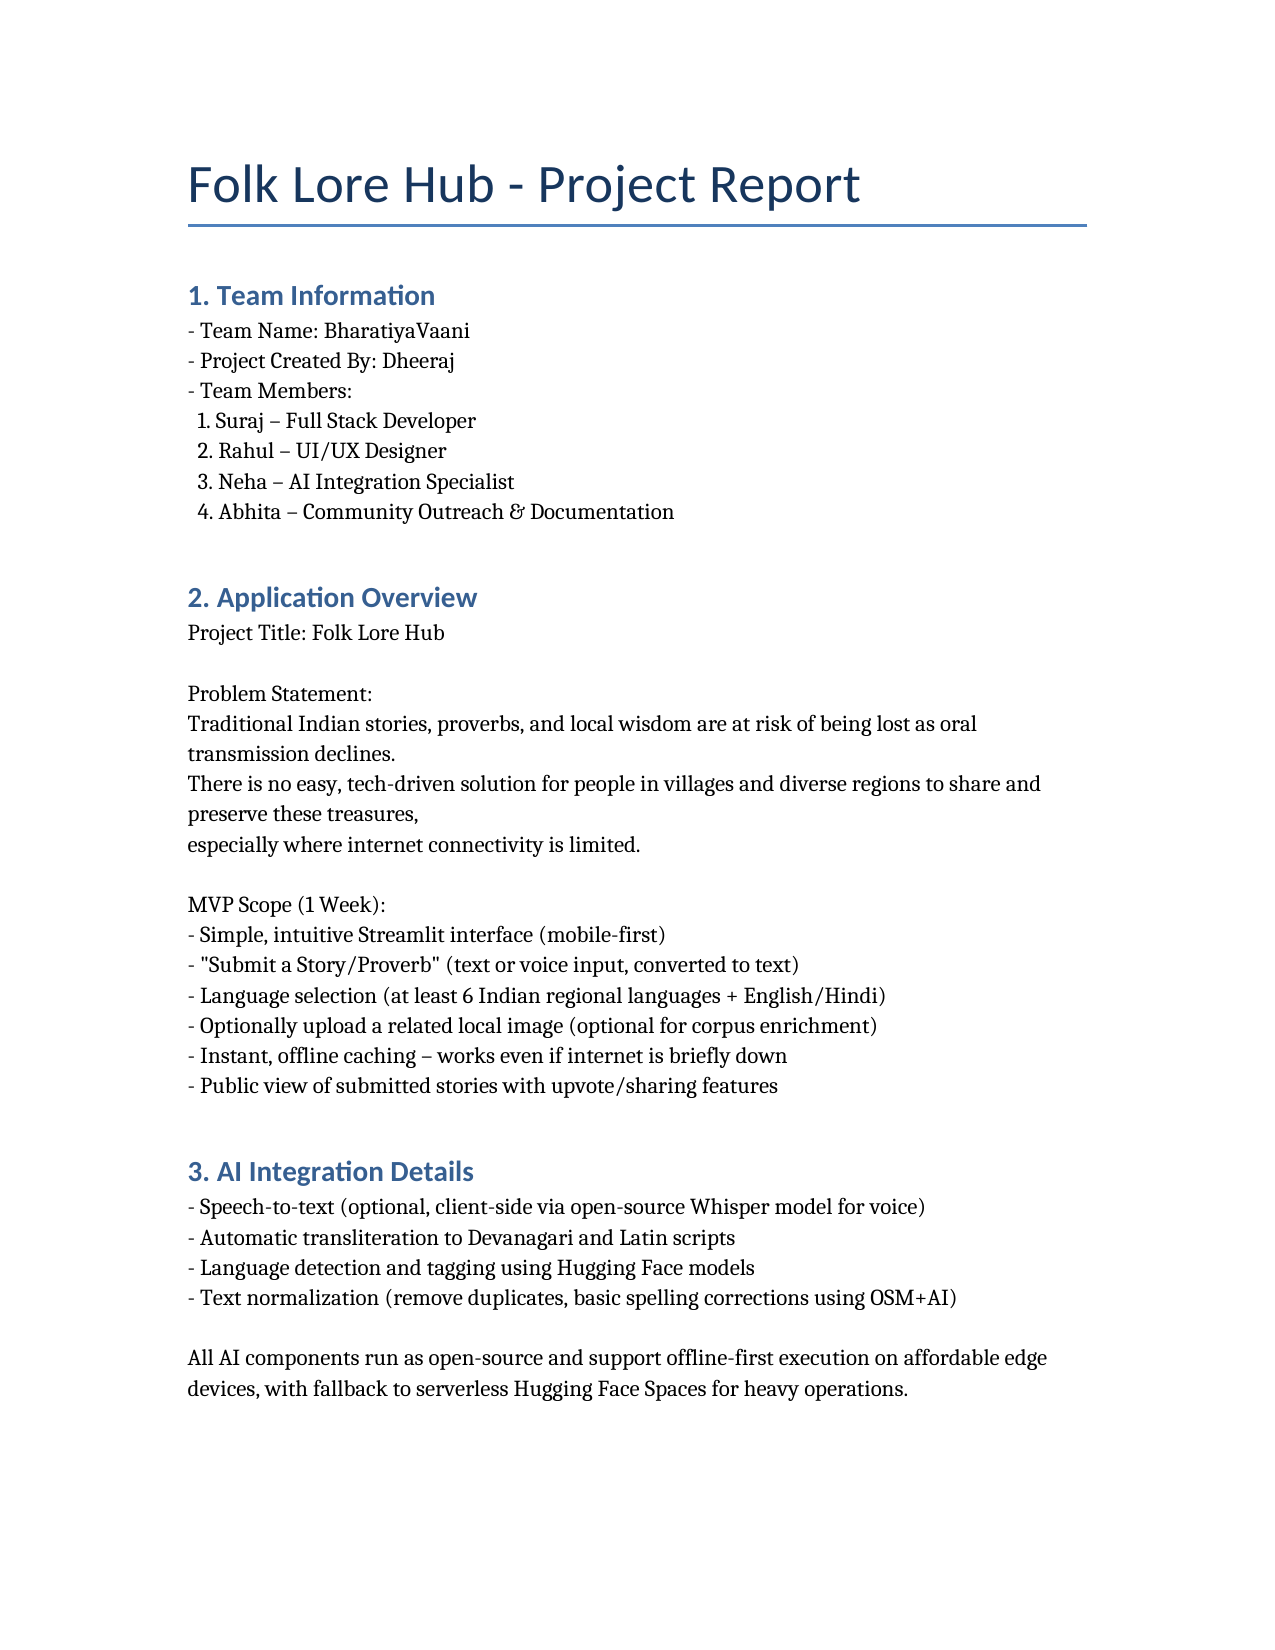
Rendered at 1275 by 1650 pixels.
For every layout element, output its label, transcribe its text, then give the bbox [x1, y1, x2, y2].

subtitle 1. Team Information [187, 277, 1087, 312]
subtitle 2. Application Overview [187, 579, 1087, 614]
title Folk Lore Hub - Project Report [187, 150, 1087, 227]
subtitle 3. AI Integration Details [187, 1153, 1087, 1189]
text Project Title: Folk Lore Hub Problem Statement: Traditional Indian stories, proverbs, and local wisdom are at risk of being lost as oral transmission declines. There is no easy, tech-driven solution for people in villages and diverse regions to share and preserve these treasures, especially where internet connectivity is limited. MVP Scope (1 Week): - Simple, intuitive Streamlit interface (mobile-first) - "Submit a Story/Proverb" (text or voice input, converted to text) - Language selection (at least 6 Indian regional languages + English/Hindi) - Optionally upload a related local image (optional for corpus enrichment) - Instant, offline caching – works even if internet is briefly down - Public view of submitted stories with upvote/sharing features [187, 620, 1087, 1099]
text - Speech-to-text (optional, client-side via open-source Whisper model for voice) - Automatic transliteration to Devanagari and Latin scripts - Language detection and tagging using Hugging Face models - Text normalization (remove duplicates, basic spelling corrections using OSM+AI) All AI components run as open-source and support offline-first execution on affordable edge devices, with fallback to serverless Hugging Face Spaces for heavy operations. [187, 1194, 1087, 1432]
text - Team Name: BharatiyaVaani - Project Created By: Dheeraj - Team Members: 1. Suraj – Full Stack Developer 2. Rahul – UI/UX Designer 3. Neha – AI Integration Specialist 4. Abhita – Community Outreach & Documentation [187, 317, 1087, 525]
